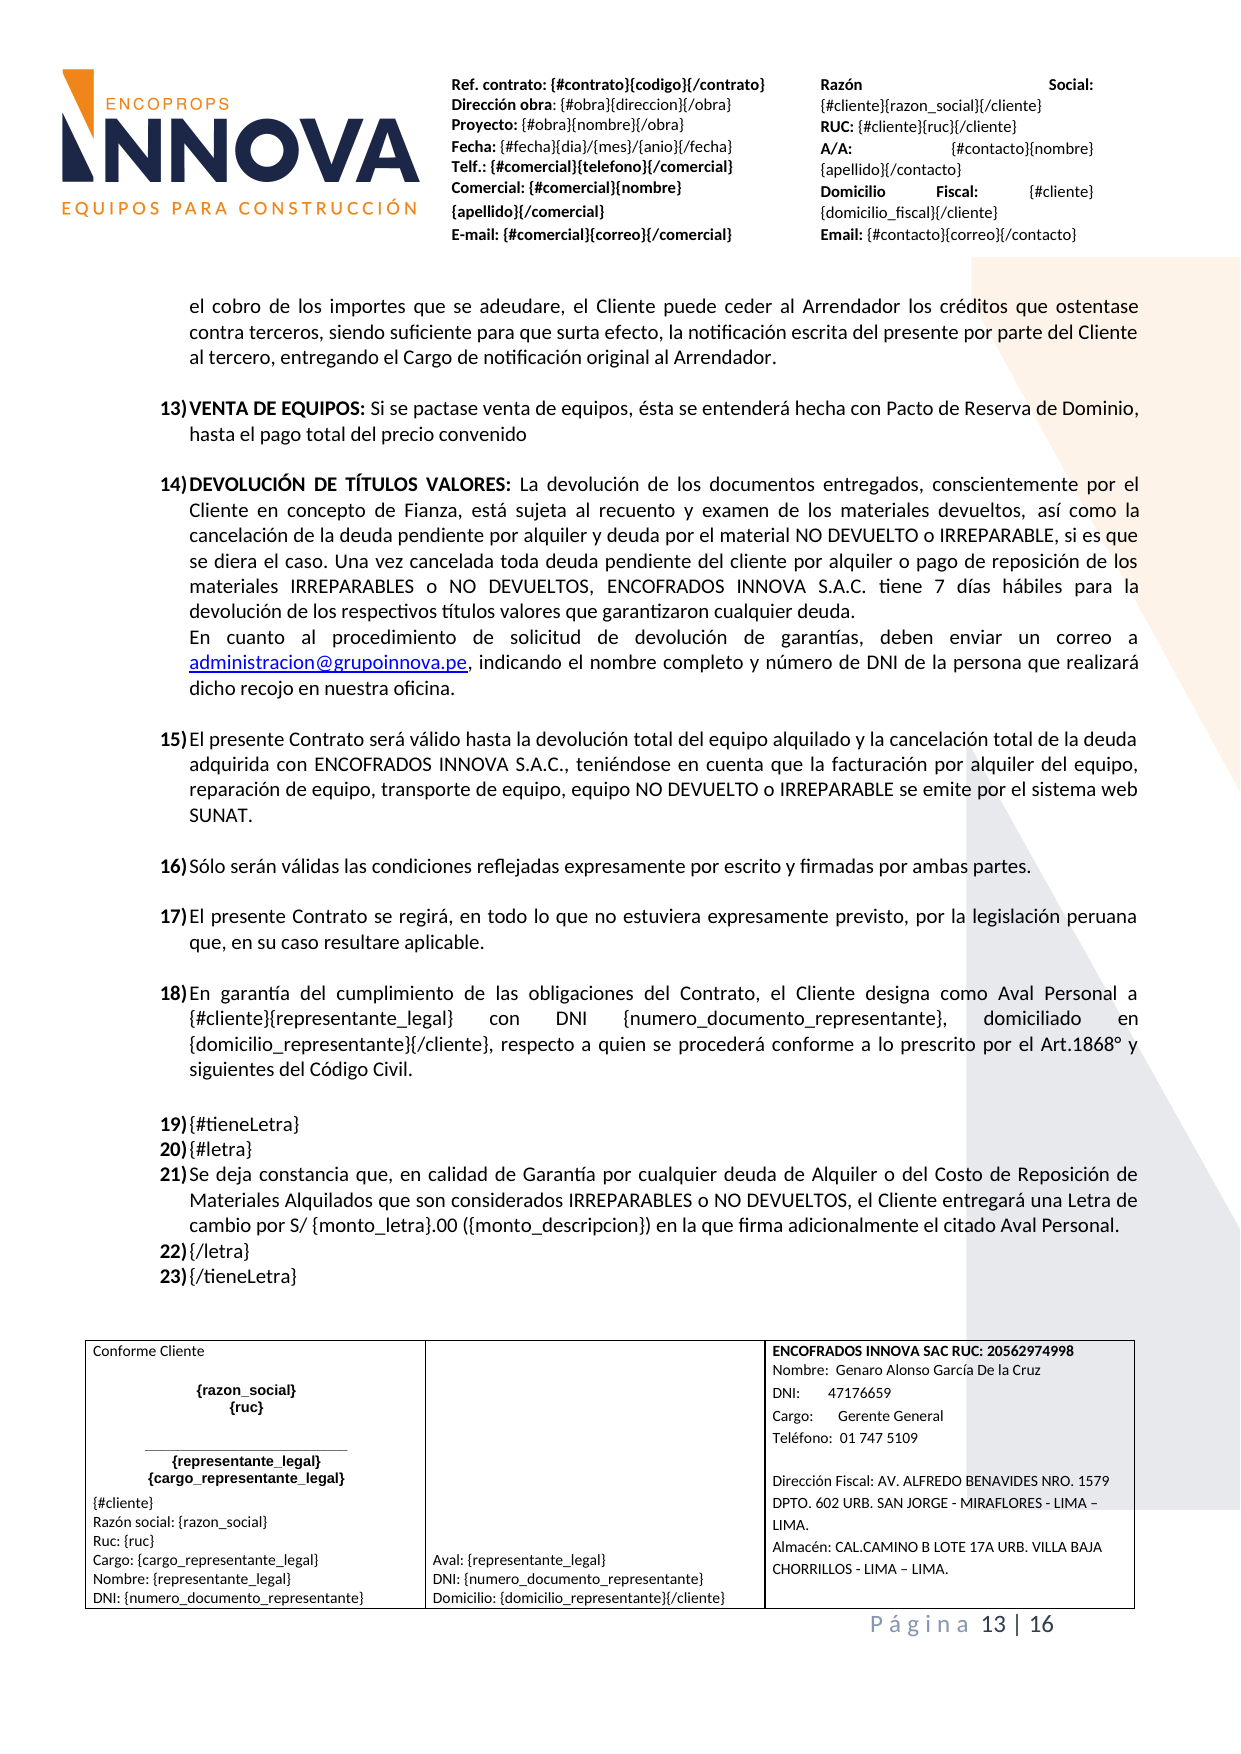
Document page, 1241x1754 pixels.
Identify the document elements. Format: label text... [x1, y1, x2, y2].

list {#tieneLetra} [159, 1111, 1140, 1136]
list Se deja constancia que, en calidad de Garantía por cualquier deuda de Alquiler o del Costo de Reposición de Materiales Alquilados que son considerados IRREPARABLES o NO DEVUELTOS, el Cliente entregará una Letra de cambio por S/ {monto_letra}.00 ({monto_descripcion}) en la que firma adicionalmente el citado Aval Personal. [159, 1162, 1140, 1238]
list Sólo serán válidas las condiciones reflejadas expresamente por escrito y firmadas por ambas partes. [159, 853, 1140, 878]
list VENTA DE EQUIPOS: Si se pactase venta de equipos, ésta se entenderá hecha con Pacto de Reserva de Dominio, hasta el pago total del precio convenido [159, 395, 1140, 446]
text En cuanto al procedimiento de solicitud de devolución de garantías, deben enviar un correo a administracion@grupoinnova.pe, indicando el nombre completo y número de DNI de la persona que realizará dicho recojo en nuestra oficina. [189, 624, 1140, 700]
picture [0, 0, 1241, 1753]
list {#letra} [159, 1136, 1140, 1162]
list En garantía del cumplimiento de las obligaciones del Contrato, el Cliente designa como Aval Personal a {#cliente}{representante_legal} con DNI {numero_documento_representante}, domiciliado en {domicilio_representante}{/cliente}, respecto a quien se procederá conforme a lo prescrito por el Art.1868° y siguientes del Código Civil. [159, 980, 1140, 1082]
list El presente Contrato será válido hasta la devolución total del equipo alquilado y la cancelación total de la deuda adquirida con ENCOFRADOS INNOVA S.A.C., teniéndose en cuenta que la facturación por alquiler del equipo, reparación de equipo, transporte de equipo, equipo NO DEVUELTO o IRREPARABLE se emite por el sistema web SUNAT. [159, 726, 1140, 827]
list {/tieneLetra} [159, 1263, 1140, 1289]
list El presente Contrato se regirá, en todo lo que no estuviera expresamente previsto, por la legislación peruana que, en su caso resultare aplicable. [159, 904, 1140, 954]
list DEVOLUCIÓN DE TÍTULOS VALORES: La devolución de los documentos entregados, conscientemente por el Cliente en concepto de Fianza, está sujeta al recuento y examen de los materiales devueltos, así como la cancelación de la deuda pendiente por alquiler y deuda por el material NO DEVUELTO o IRREPARABLE, si es que se diera el caso. Una vez cancelada toda deuda pendiente del cliente por alquiler o pago de reposición de los materiales IRREPARABLES o NO DEVUELTOS, ENCOFRADOS INNOVA S.A.C. tiene 7 días hábiles para la devolución de los respectivos títulos valores que garantizaron cualquier deuda. [159, 472, 1140, 624]
list {/letra} [159, 1238, 1140, 1263]
